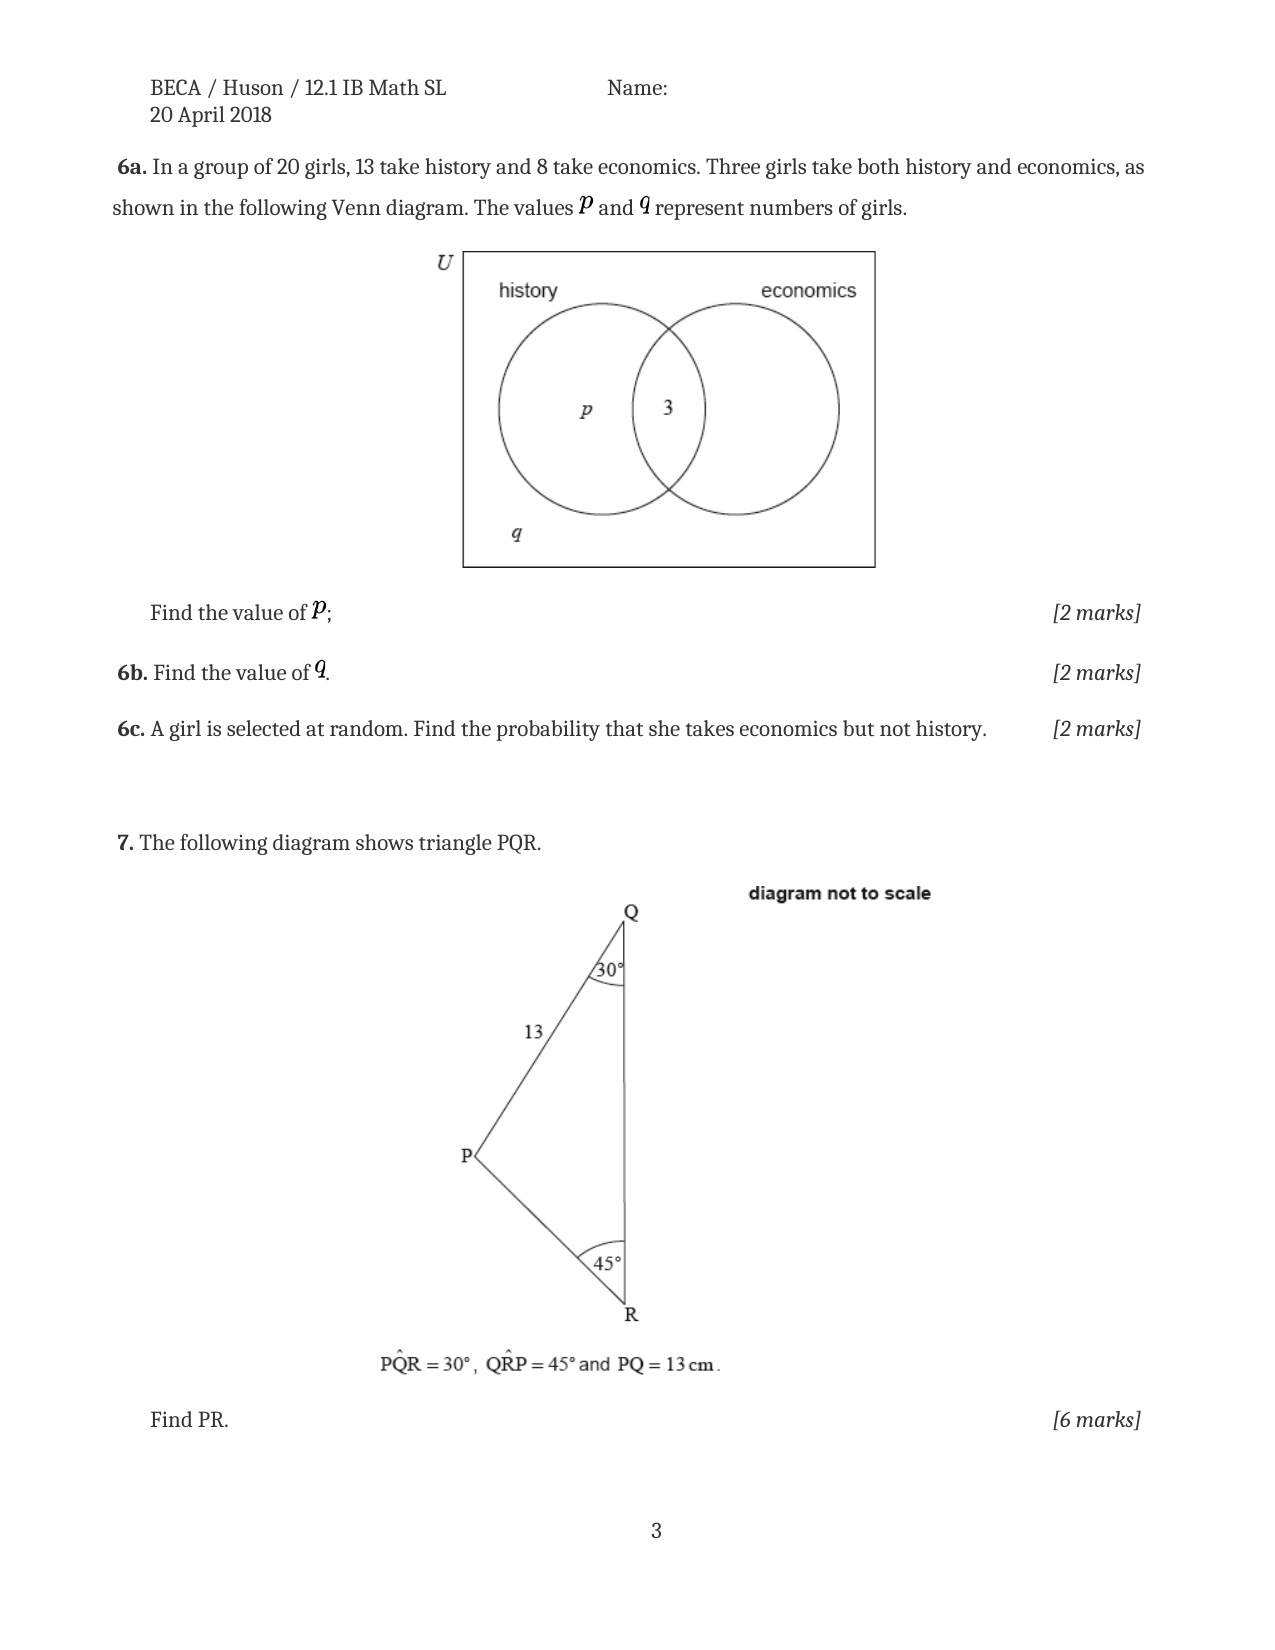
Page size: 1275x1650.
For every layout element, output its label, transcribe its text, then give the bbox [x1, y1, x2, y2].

picture [381, 886, 932, 1377]
picture [311, 597, 327, 621]
text 6a. In a group of 20 girls, 13 take history and 8 take economics. Three girls take both history and economics, as shown in the following Venn diagram. The values and represent numbers of girls. [112, 154, 1162, 221]
picture [578, 192, 594, 216]
picture [639, 192, 650, 216]
picture [314, 657, 326, 680]
text 6c. A girl is selected at random. Find the probability that she takes economics but not history. [2 marks] [112, 716, 1162, 742]
text Find the value of ; [2 marks] [150, 598, 1162, 626]
text 7. The following diagram shows triangle PQR. [112, 830, 1162, 856]
text 6b. Find the value of . [2 marks] [112, 657, 1162, 686]
text Find PR. [6 marks] [150, 1407, 1162, 1433]
picture [436, 251, 876, 568]
